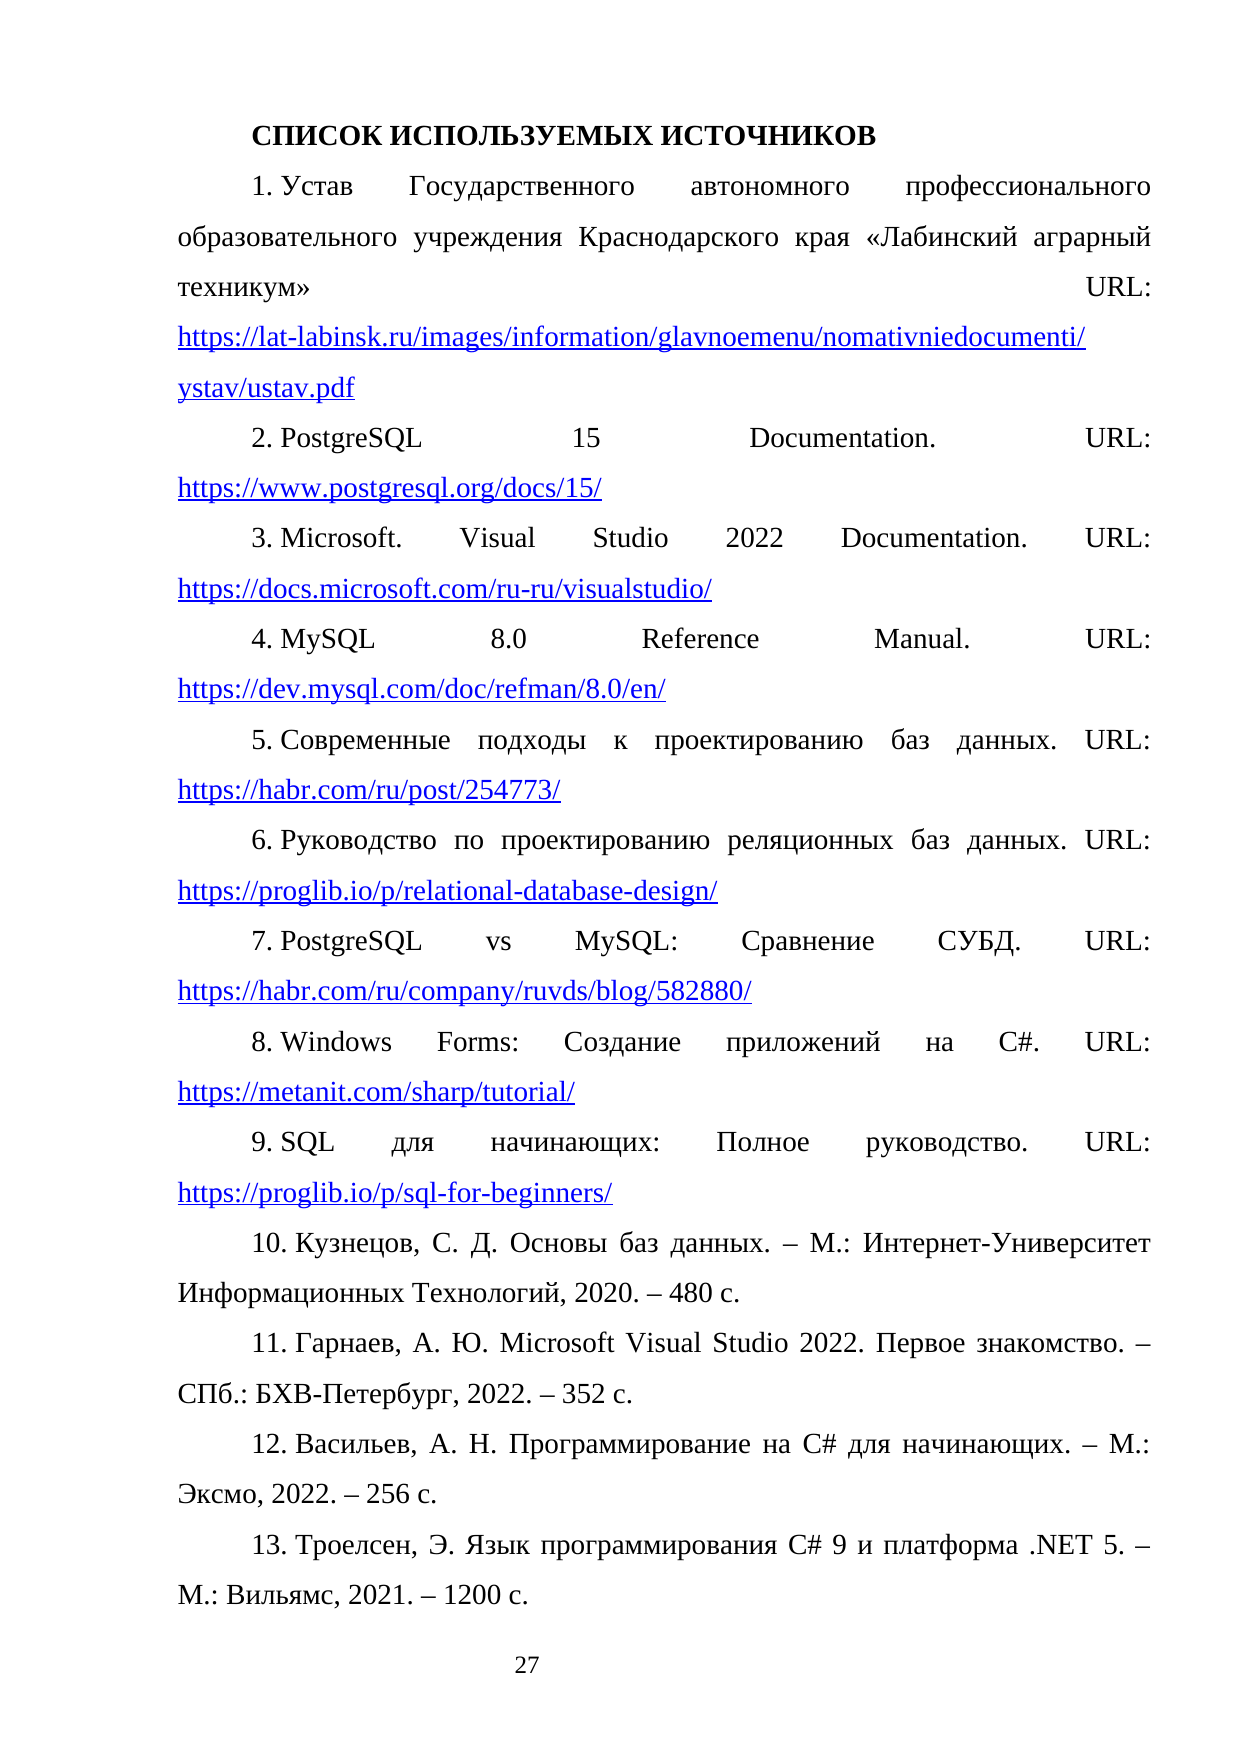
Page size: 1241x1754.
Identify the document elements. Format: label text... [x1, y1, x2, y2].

list SQL для начинающих: Полное руководство. URL: https://proglib.io/p/sql-for-beginners/ [177, 1124, 1152, 1208]
list Гарнаев, А. Ю. Microsoft Visual Studio 2022. Первое знакомство. – СПб.: БХВ-Петербург, 2022. – 352 с. [177, 1326, 1152, 1409]
list Троелсен, Э. Язык программирования C# 9 и платформа .NET 5. – М.: Вильямс, 2021. – 1200 с. [177, 1527, 1152, 1611]
list Васильев, А. Н. Программирование на C# для начинающих. – М.: Эксмо, 2022. – 256 с. [177, 1426, 1152, 1510]
list Современные подходы к проектированию баз данных. URL: https://habr.com/ru/post/254773/ [177, 722, 1152, 806]
text СПИСОК ИСПОЛЬЗУЕМЫХ ИСТОЧНИКОВ [177, 118, 1152, 152]
list MySQL 8.0 Reference Manual. URL: https://dev.mysql.com/doc/refman/8.0/en/ [177, 621, 1152, 705]
list Windows Forms: Создание приложений на C#. URL: https://metanit.com/sharp/tutorial/ [177, 1024, 1152, 1108]
list Кузнецов, С. Д. Основы баз данных. – М.: Интернет-Университет Информационных Технологий, 2020. – 480 с. [177, 1225, 1152, 1309]
list PostgreSQL 15 Documentation. URL: https://www.postgresql.org/docs/15/ [177, 420, 1152, 504]
list Руководство по проектированию реляционных баз данных. URL: https://proglib.io/p/relational-database-design/ [177, 822, 1152, 906]
list PostgreSQL vs MySQL: Сравнение СУБД. URL: https://habr.com/ru/company/ruvds/blog/582880/ [177, 923, 1152, 1007]
list Microsoft. Visual Studio 2022 Documentation. URL: https://docs.microsoft.com/ru-ru/visualstudio/ [177, 521, 1152, 604]
list Устав Государственного автономного профессионального образовательного учреждения Краснодарского края «Лабинский аграрный техникум» URL: https://lat-labinsk.ru/images/information/glavnoemenu/nomativniedocumenti/ystav/ustav.pdf [177, 168, 1152, 403]
